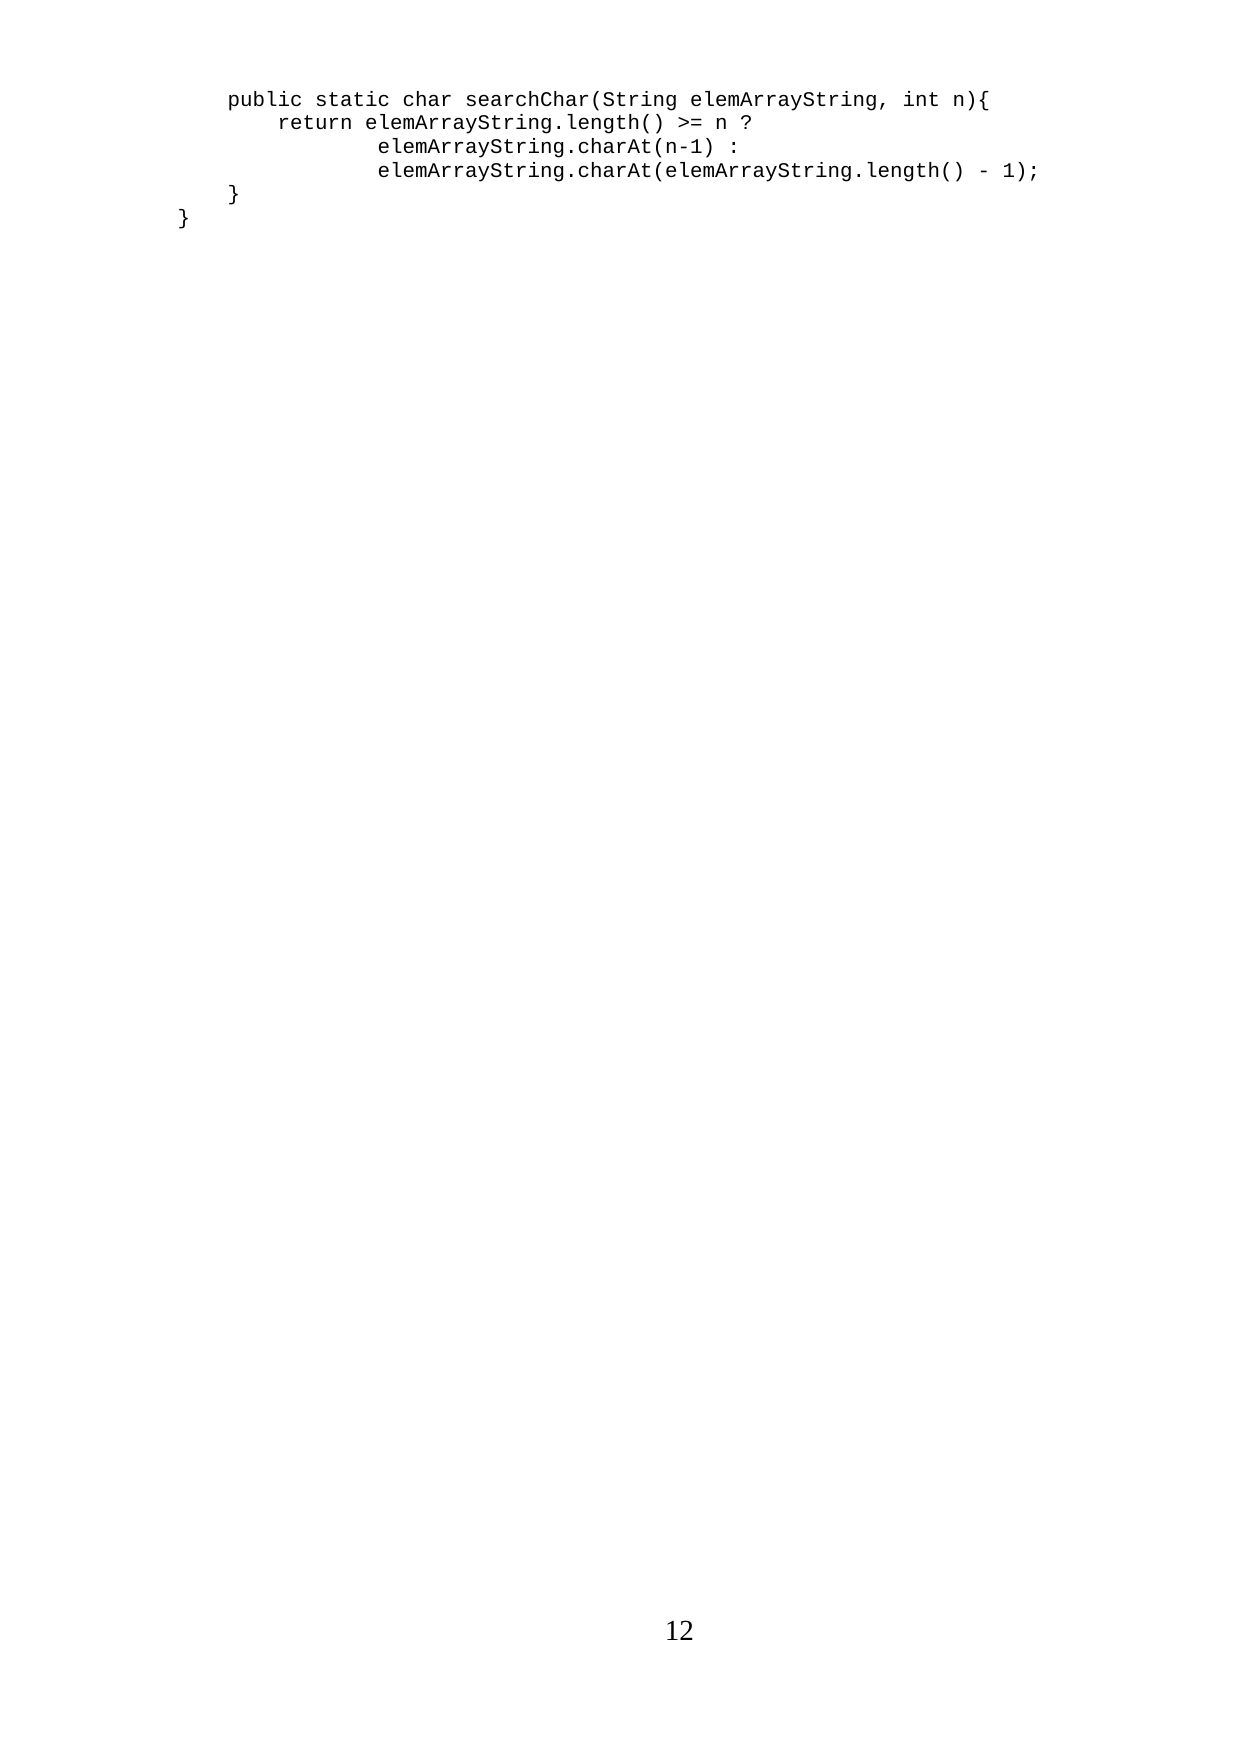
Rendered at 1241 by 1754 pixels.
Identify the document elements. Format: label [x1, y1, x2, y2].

list [177, 89, 1181, 231]
